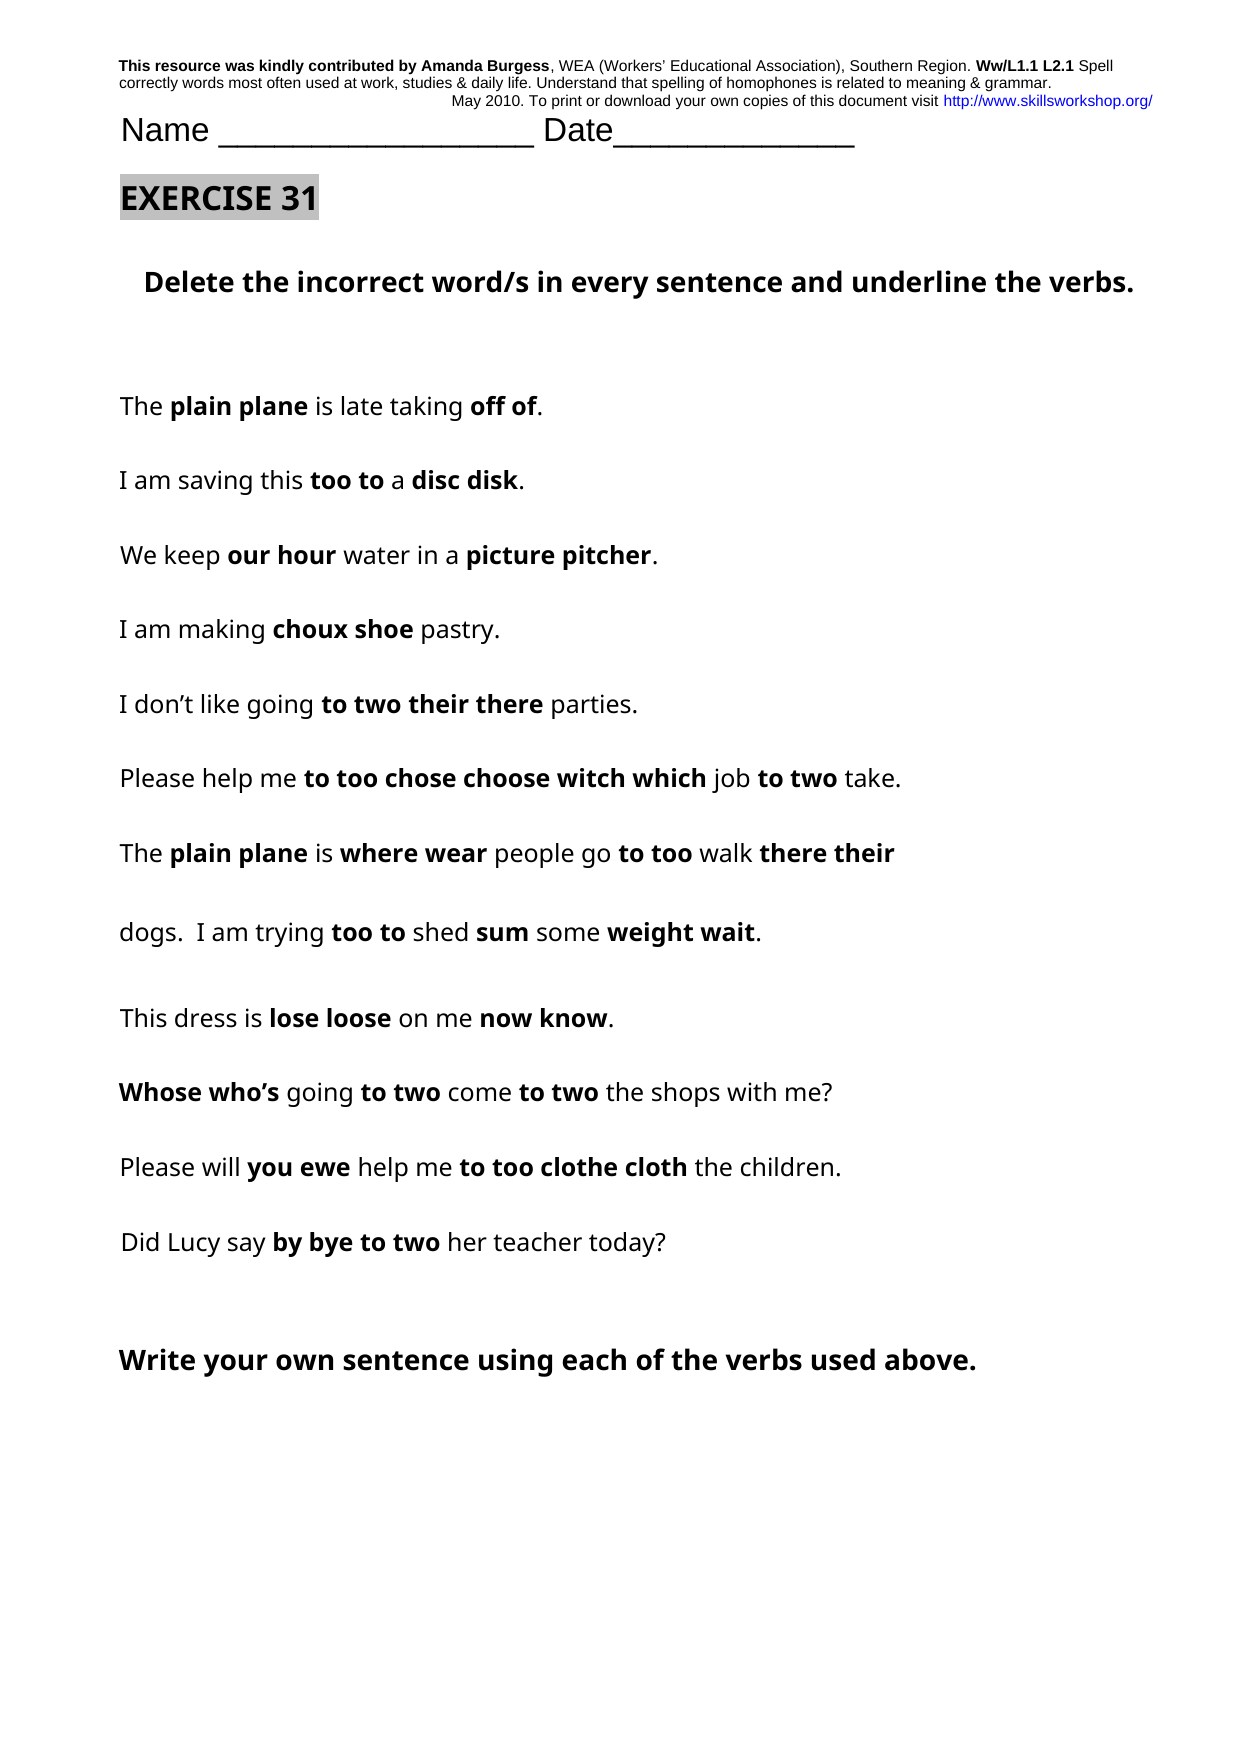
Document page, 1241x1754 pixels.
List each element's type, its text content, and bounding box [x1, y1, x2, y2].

text Please help me to too chose choose witch which job to two take. [119, 761, 1160, 795]
text We keep our hour water in a picture pitcher. [120, 537, 1160, 571]
text This dress is lose loose on me now know. [119, 1001, 1160, 1034]
text The plain plane is late taking off of. [119, 388, 1160, 422]
text I am saving this too to a disc disk. [119, 463, 1160, 497]
text This resource was kindly contributed by Amanda Burgess, WEA (Workers’ Educational Association), Southern Region. Ww/L1.1 L2.1 Spell correctly words most often used at work, studies & daily life. Understand that spelling of homophones is related to meaning & grammar. [118, 58, 1161, 92]
text May 2010. To print or download your own copies of this document visit http://www.skillsworkshop.org/ [118, 92, 1152, 110]
text Name _________________ Date_____________ EXERCISE 31 [119, 110, 918, 220]
text I am making choux shoe pastry. [119, 612, 1160, 646]
text I don’t like going to two their there parties. [119, 686, 1160, 720]
text Please will you ewe help me to too clothe cloth the children. [119, 1149, 1160, 1184]
text Did Lucy say by bye to two her teacher today? [120, 1224, 1160, 1258]
text Delete the incorrect word/s in every sentence and underline the verbs. [118, 262, 1160, 301]
text Write your own sentence using each of the verbs used above. [119, 1340, 1160, 1378]
text Whose who’s going to two come to two the shops with me? [119, 1075, 1160, 1109]
text The plain plane is where wear people go to too walk there their dogs. I am trying too to shed sum some weight wait. [119, 835, 944, 948]
